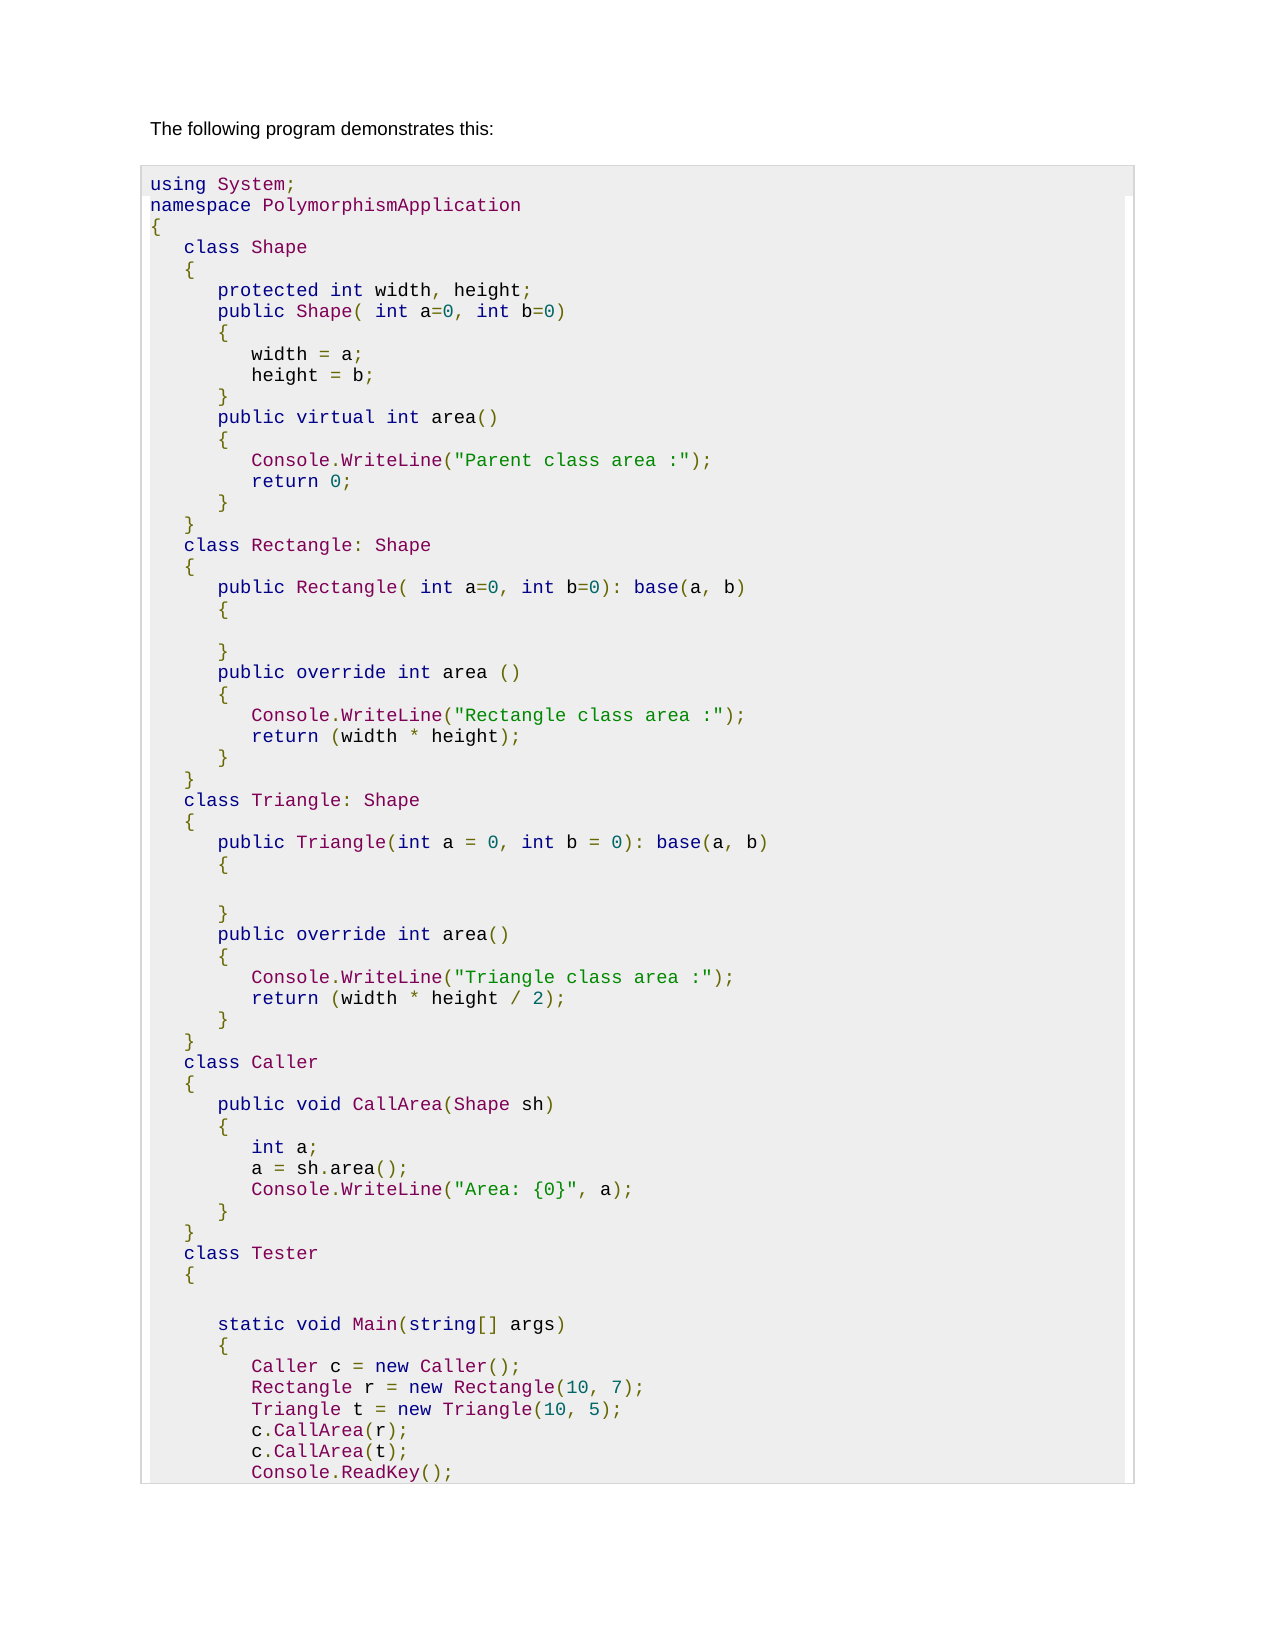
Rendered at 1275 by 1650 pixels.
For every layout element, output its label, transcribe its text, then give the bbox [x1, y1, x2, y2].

text return 0; [150, 472, 1125, 493]
text public Shape( int a=0, int b=0) [150, 302, 1125, 323]
text width = a; [150, 344, 1125, 366]
text Console.WriteLine("Area: {0}", a); [150, 1180, 1125, 1201]
text public Rectangle( int a=0, int b=0): base(a, b) [150, 578, 1125, 599]
text class Shape [150, 238, 1125, 259]
text { [150, 599, 1125, 621]
text class Triangle: Shape [150, 791, 1125, 812]
text Console.WriteLine("Parent class area :"); [150, 451, 1125, 472]
text c.CallArea(r); [150, 1421, 1125, 1442]
text return (width * height); [150, 727, 1125, 748]
text int a; [150, 1138, 1125, 1159]
text Console.WriteLine("Rectangle class area :"); [150, 706, 1125, 727]
text return (width * height / 2); [150, 989, 1125, 1010]
text class Rectangle: Shape [150, 536, 1125, 557]
text { [150, 217, 1125, 238]
text { [150, 1336, 1125, 1357]
text { [150, 1074, 1125, 1095]
text public void CallArea(Shape sh) [150, 1095, 1125, 1116]
text namespace PolymorphismApplication [150, 196, 1125, 217]
text { [150, 812, 1125, 833]
text Console.ReadKey(); [150, 1463, 1125, 1483]
text { [150, 557, 1125, 578]
text public override int area () [150, 663, 1125, 684]
text } [150, 769, 1125, 791]
text } [150, 642, 1125, 663]
text { [150, 259, 1125, 281]
text } [150, 1031, 1125, 1053]
text c.CallArea(t); [150, 1442, 1125, 1463]
text } [150, 748, 1125, 769]
text a = sh.area(); [150, 1159, 1125, 1180]
text } [150, 514, 1125, 536]
text } [150, 904, 1125, 925]
text { [150, 1265, 1125, 1286]
text static void Main(string[] args) [150, 1314, 1125, 1336]
text { [150, 1116, 1125, 1138]
text Rectangle r = new Rectangle(10, 7); [150, 1378, 1125, 1399]
text } [150, 1223, 1125, 1244]
text class Tester [150, 1244, 1125, 1265]
text Caller c = new Caller(); [150, 1357, 1125, 1378]
text class Caller [150, 1053, 1125, 1074]
text Console.WriteLine("Triangle class area :"); [150, 968, 1125, 989]
text The following program demonstrates this: [150, 118, 1125, 140]
text using System; [142, 166, 1133, 196]
text { [150, 323, 1125, 344]
text } [150, 1201, 1125, 1223]
text { [150, 946, 1125, 968]
text public override int area() [150, 925, 1125, 946]
text { [150, 854, 1125, 876]
text { [150, 684, 1125, 706]
text public virtual int area() [150, 408, 1125, 429]
text } [150, 1010, 1125, 1031]
text } [150, 493, 1125, 514]
text } [150, 387, 1125, 408]
text { [150, 429, 1125, 451]
text public Triangle(int a = 0, int b = 0): base(a, b) [150, 833, 1125, 854]
text protected int width, height; [150, 281, 1125, 302]
text height = b; [150, 366, 1125, 387]
text Triangle t = new Triangle(10, 5); [150, 1399, 1125, 1421]
